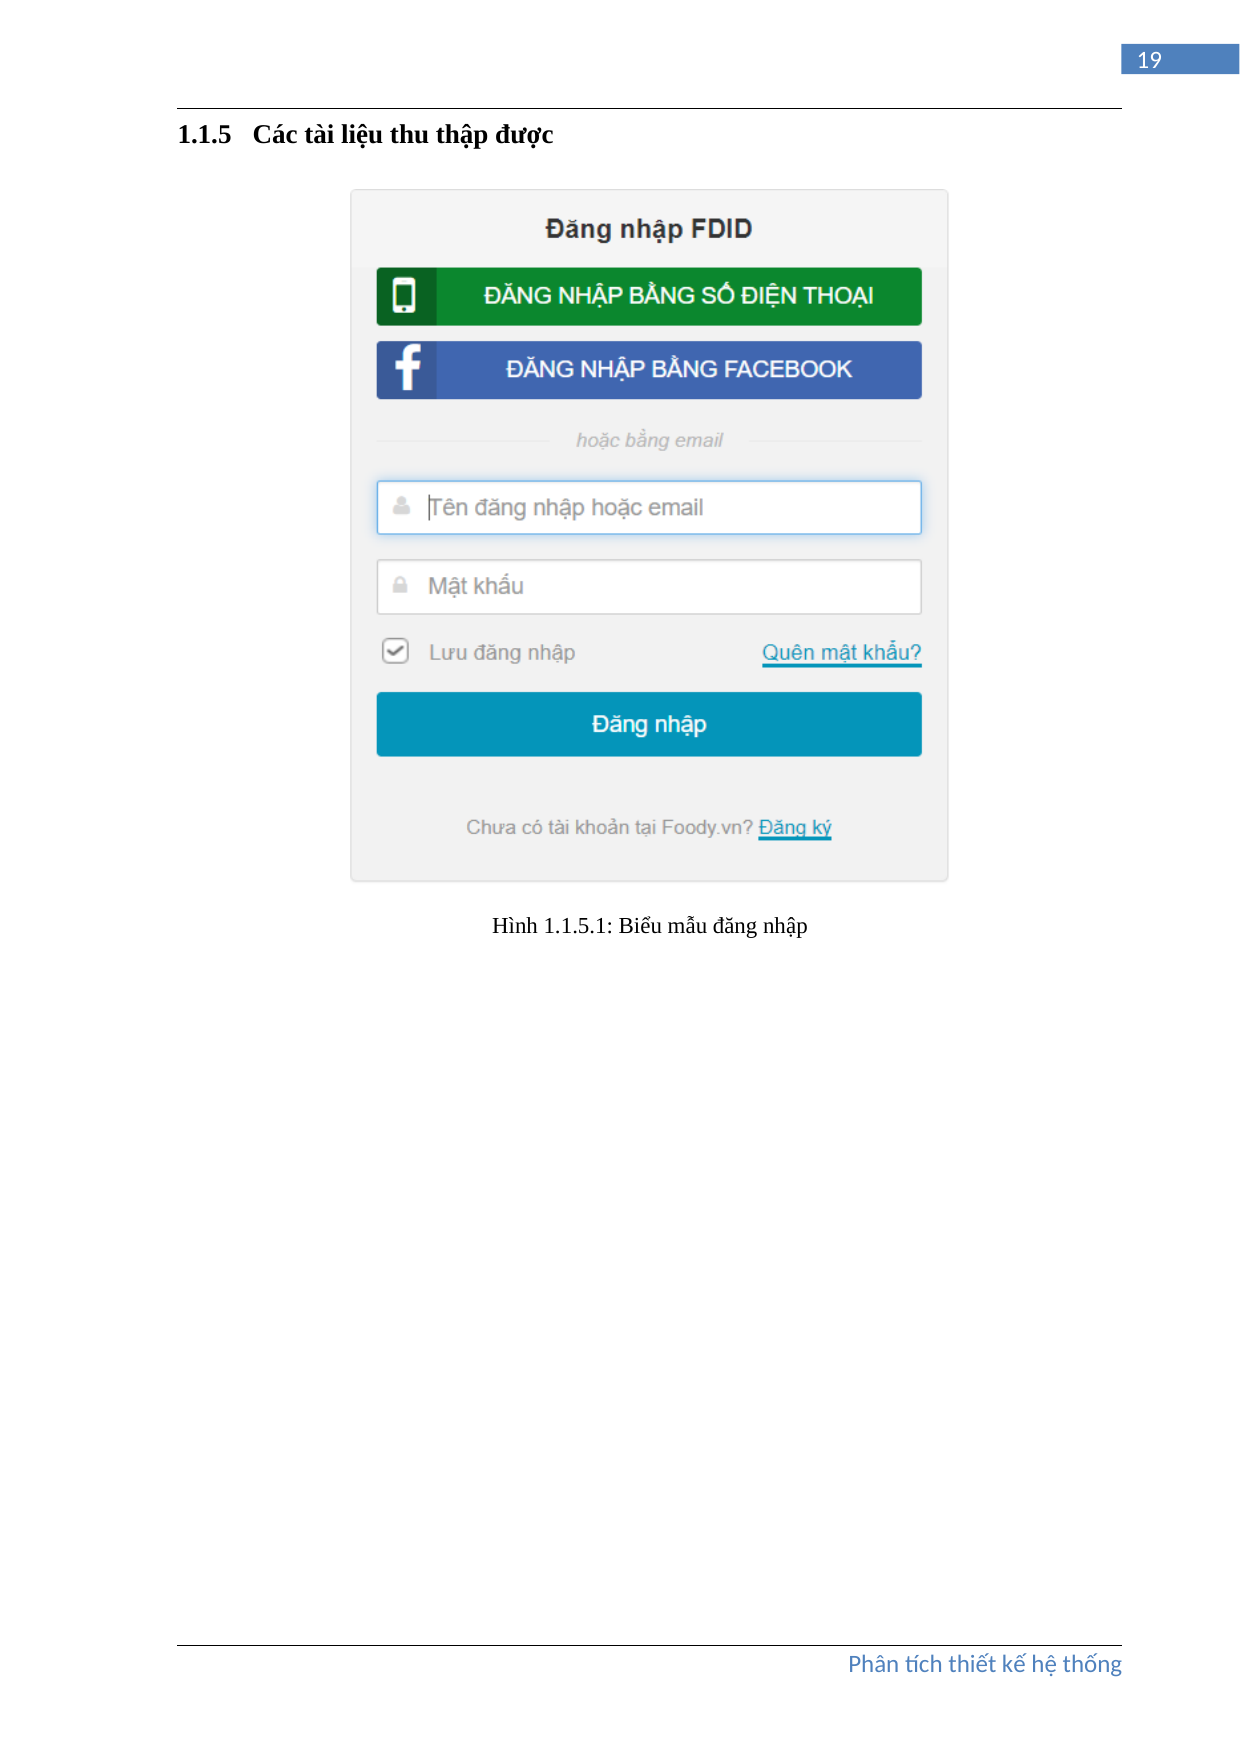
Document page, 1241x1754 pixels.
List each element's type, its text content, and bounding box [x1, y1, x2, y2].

subtitle Các tài liệu thu thập được [177, 118, 1122, 149]
text Hình 1.1.5.1: Biểu mẫu đăng nhập [177, 912, 1122, 938]
picture [349, 189, 950, 887]
